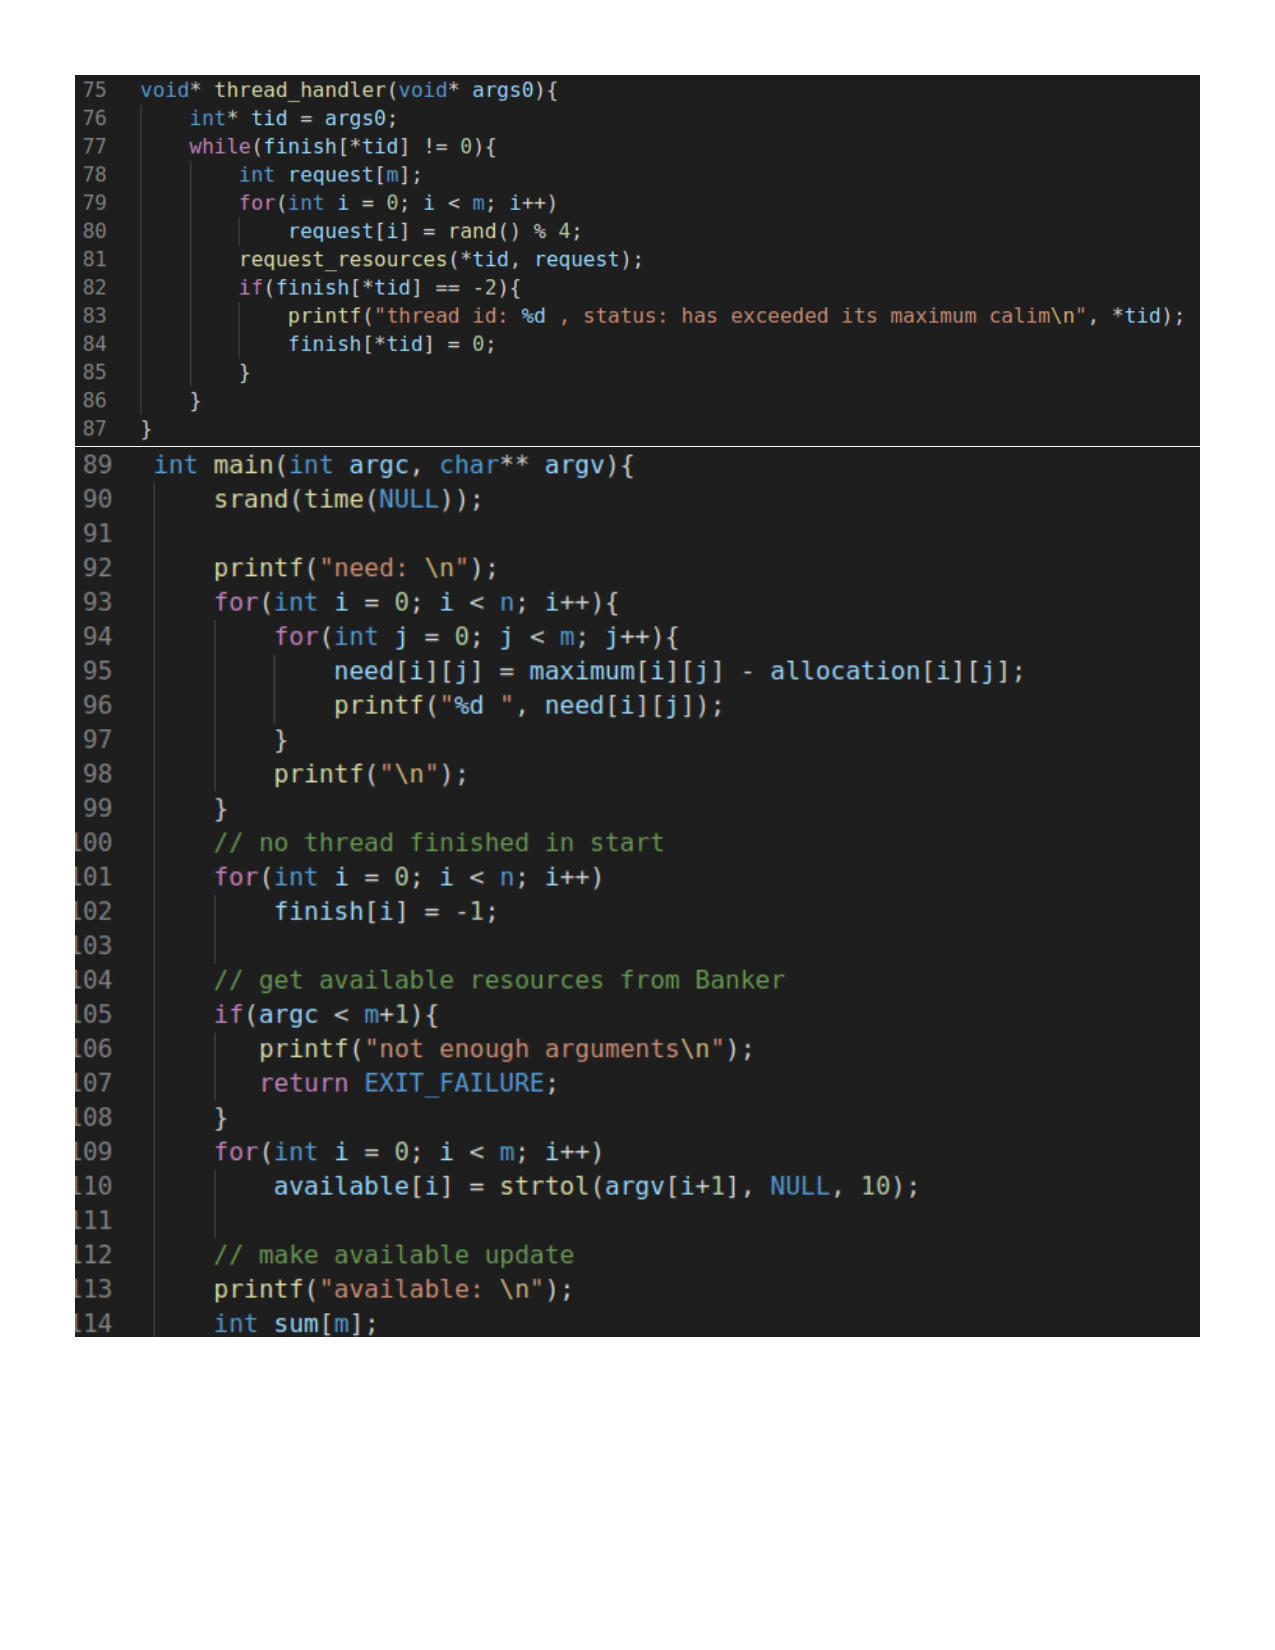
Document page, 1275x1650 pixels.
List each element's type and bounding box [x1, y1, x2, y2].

picture [75, 447, 1200, 1337]
picture [75, 75, 1200, 446]
